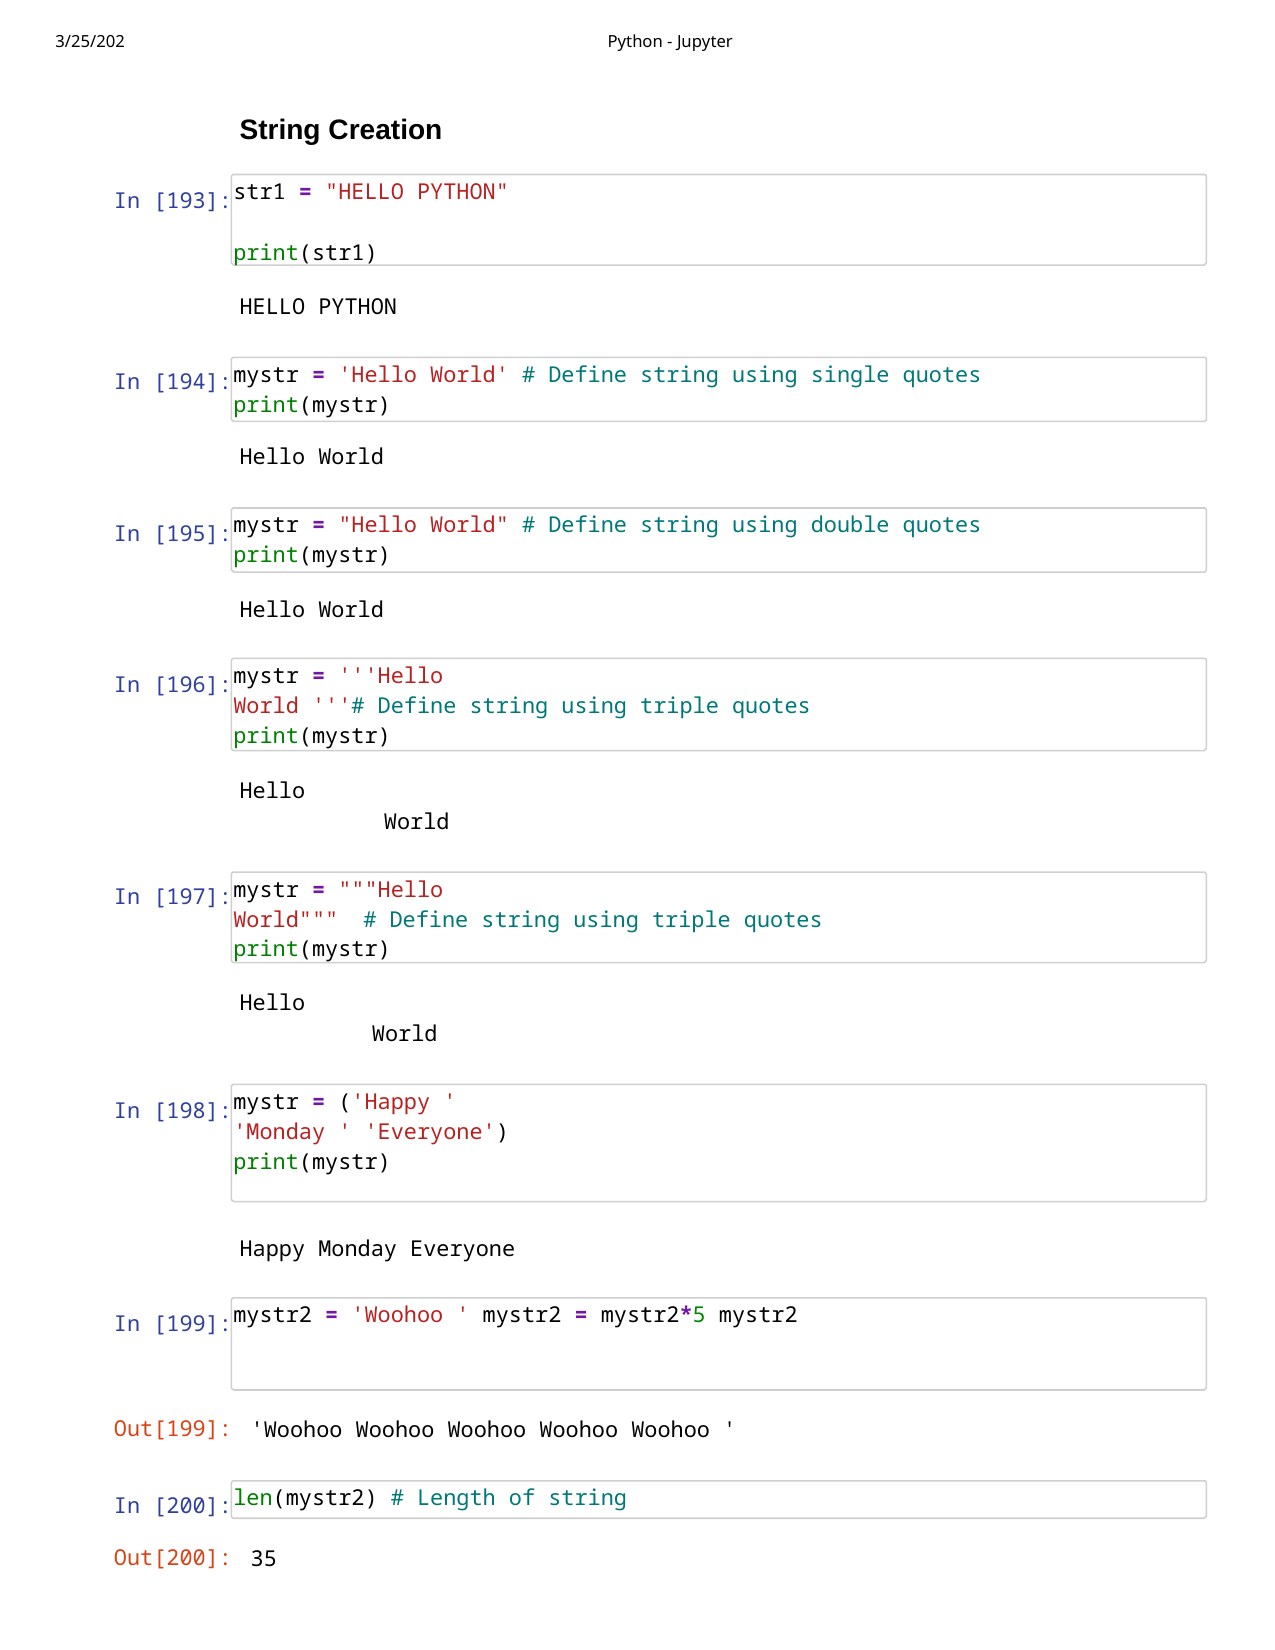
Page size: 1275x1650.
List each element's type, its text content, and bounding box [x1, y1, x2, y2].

text Out[199]: 'Woohoo Woohoo Woohoo Woohoo Woohoo ' [114, 1413, 1219, 1444]
text In [196]: [114, 669, 1219, 698]
text Hello World [239, 441, 1219, 471]
text Out[200]: 35 [114, 1542, 1219, 1573]
text World [384, 806, 1219, 835]
text In [194]: [114, 366, 1219, 396]
subtitle String Creation [239, 113, 1219, 145]
text HELLO PYTHON [239, 291, 1219, 321]
text World [372, 1018, 1219, 1048]
text Hello [239, 775, 1219, 805]
text Hello [239, 987, 1219, 1017]
text In [193]: [114, 185, 1219, 214]
text Hello World [239, 593, 1219, 623]
text Happy Monday Everyone [239, 1233, 1219, 1263]
text In [200]: [114, 1489, 1219, 1519]
text In [198]: [114, 1095, 1219, 1124]
text In [195]: [114, 518, 1219, 548]
text In [197]: [114, 881, 1219, 911]
text In [199]: [114, 1308, 1219, 1338]
